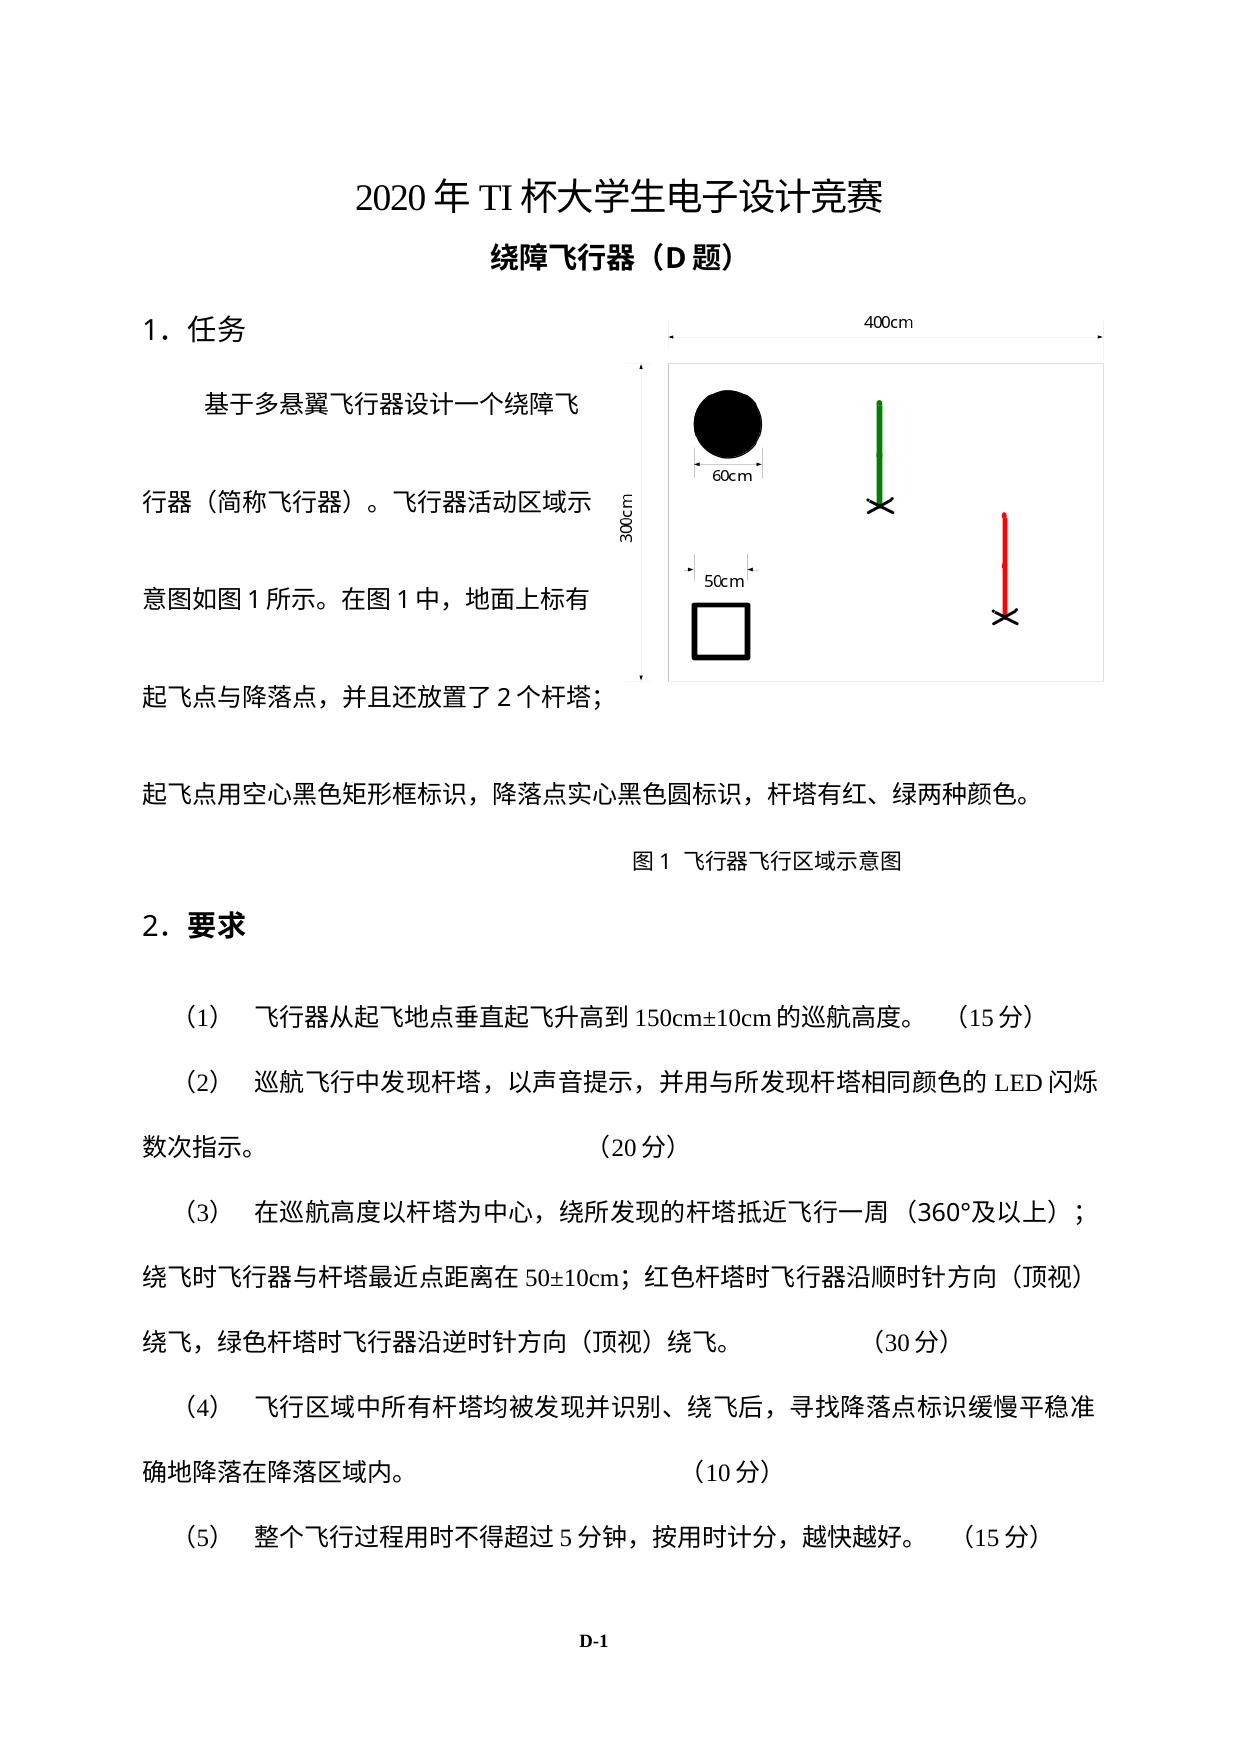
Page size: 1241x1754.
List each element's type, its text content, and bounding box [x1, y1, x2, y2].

text 2．要求 [142, 892, 1098, 957]
text 基于多悬翼飞行器设计一个绕障飞行器（简称飞行器）。飞行器活动区域示意图如图1所示。在图1中，地面上标有起飞点与降落点，并且还放置了2个杆塔；起飞点用空心黑色矩形框标识，降落点实心黑色圆标识，杆塔有红、绿两种颜色。 [142, 370, 1098, 825]
list 巡航飞行中发现杆塔，以声音提示，并用与所发现杆塔相同颜色的LED闪烁数次指示。 （20分） [142, 1048, 1098, 1178]
text 1．任务 [142, 307, 1098, 349]
list 飞行区域中所有杆塔均被发现并识别、绕飞后，寻找降落点标识缓慢平稳准确地降落在降落区域内。 （10分） [142, 1373, 1098, 1503]
list 整个飞行过程用时不得超过5分钟，按用时计分，越快越好。 （15分） [142, 1503, 1098, 1568]
text 图1 飞行器飞行区域示意图 [142, 843, 1098, 876]
list 在巡航高度以杆塔为中心，绕所发现的杆塔抵近飞行一周（360°及以上）；绕飞时飞行器与杆塔最近点距离在50±10cm；红色杆塔时飞行器沿顺时针方向（顶视）绕飞，绿色杆塔时飞行器沿逆时针方向（顶视）绕飞。 （30分） [142, 1178, 1098, 1373]
list 飞行器从起飞地点垂直起飞升高到150cm±10cm的巡航高度。 （15分） [142, 983, 1098, 1048]
text 2020年TI杯大学生电子设计竞赛 [142, 162, 1098, 227]
text 绕障飞行器（D题） [142, 235, 1098, 277]
